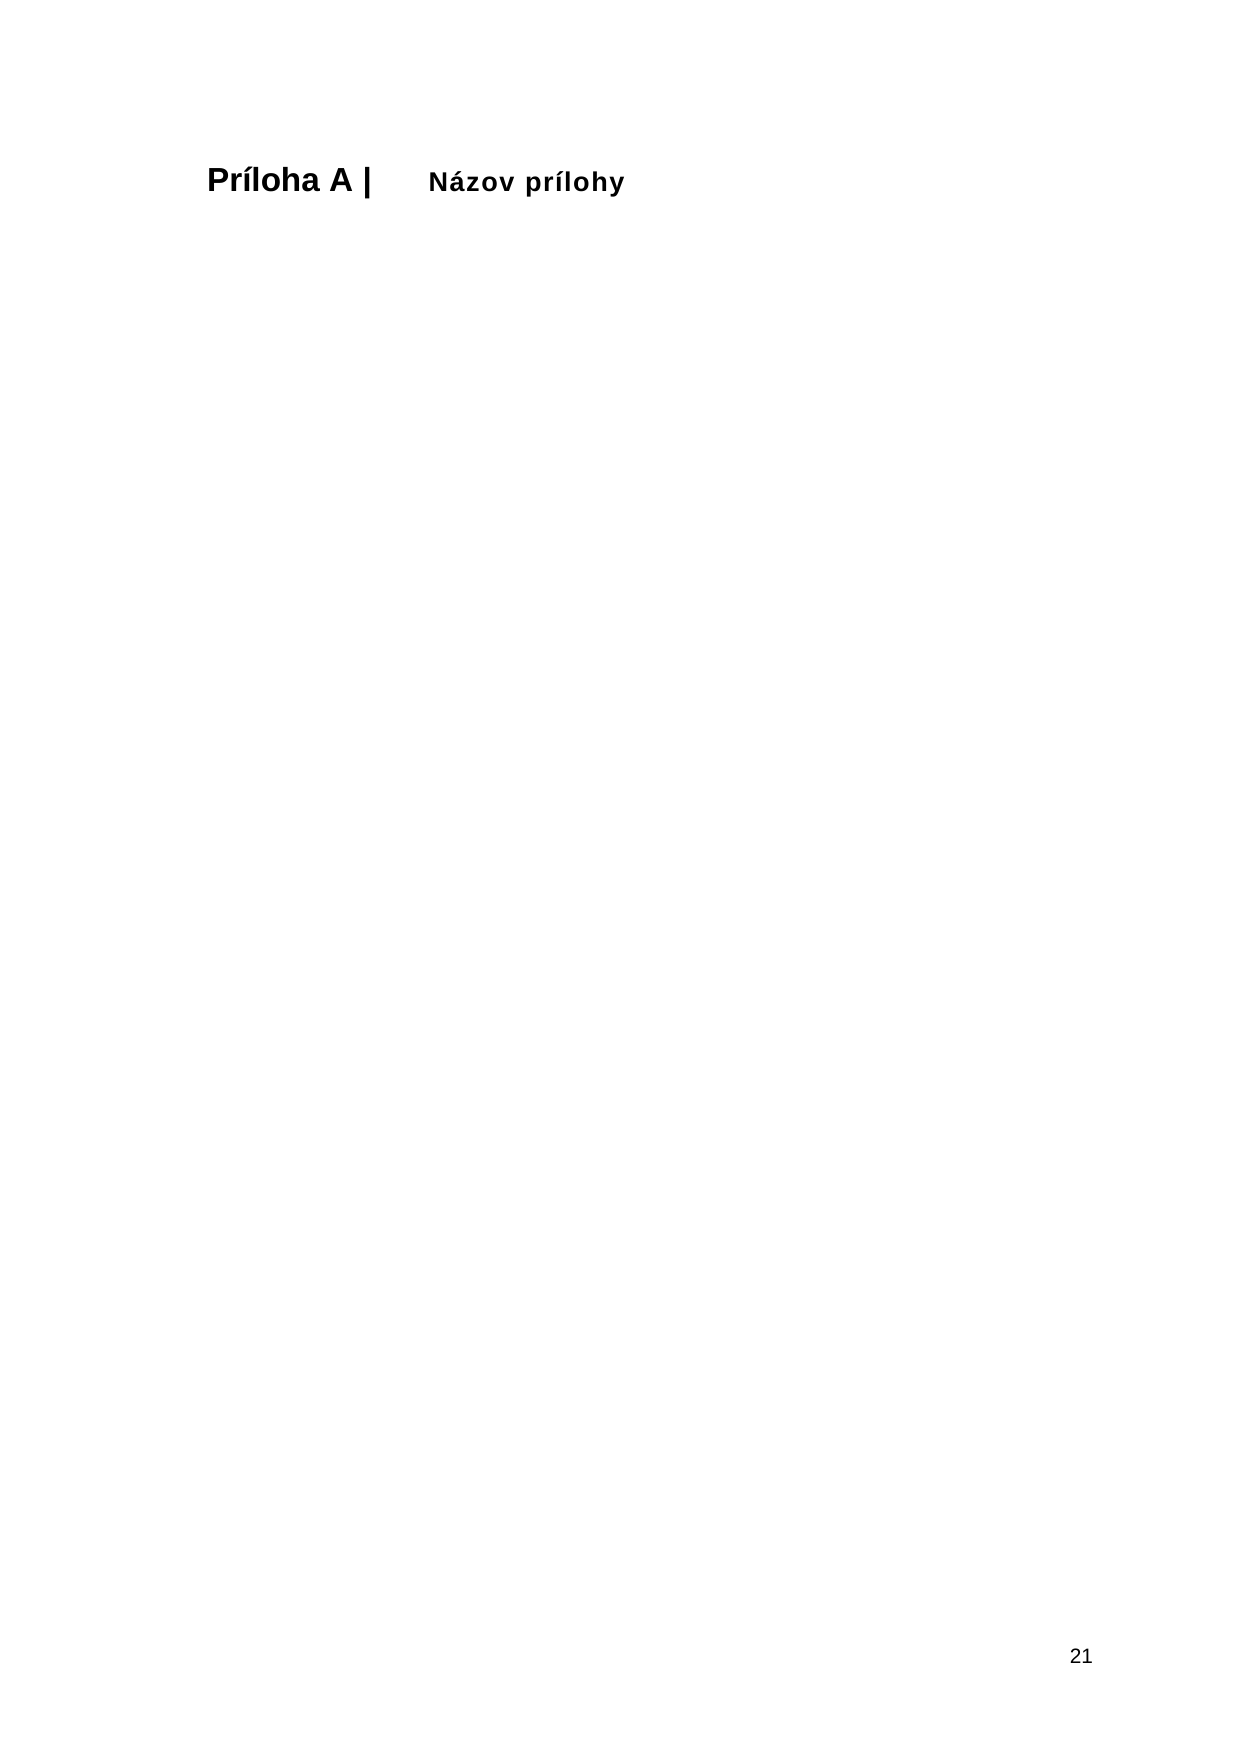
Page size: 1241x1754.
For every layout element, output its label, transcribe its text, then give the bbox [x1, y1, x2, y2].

text Názov prílohy [207, 160, 1092, 199]
